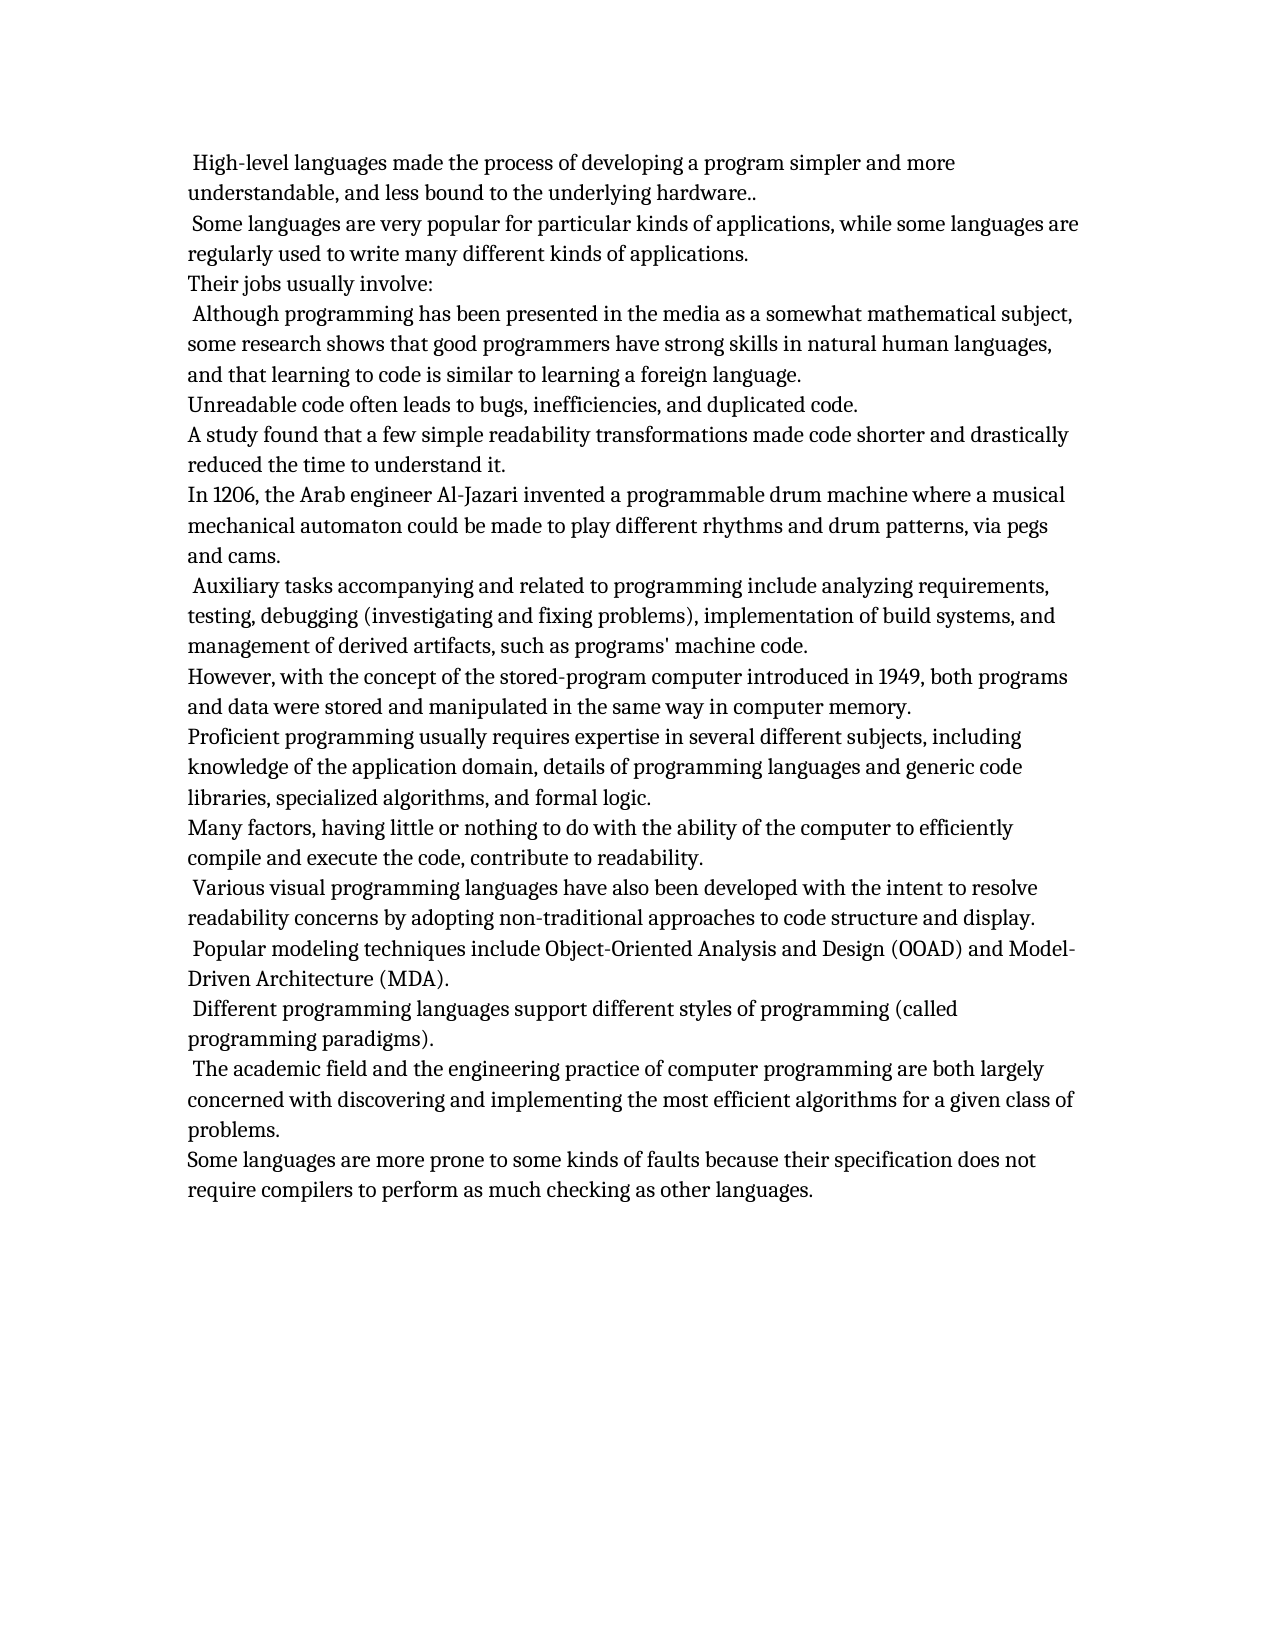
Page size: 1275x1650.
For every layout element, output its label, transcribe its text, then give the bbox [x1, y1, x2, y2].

text High-level languages made the process of developing a program simpler and more understandable, and less bound to the underlying hardware.. Some languages are very popular for particular kinds of applications, while some languages are regularly used to write many different kinds of applications. Their jobs usually involve: Although programming has been presented in the media as a somewhat mathematical subject, some research shows that good programmers have strong skills in natural human languages, and that learning to code is similar to learning a foreign language. Unreadable code often leads to bugs, inefficiencies, and duplicated code. A study found that a few simple readability transformations made code shorter and drastically reduced the time to understand it. In 1206, the Arab engineer Al-Jazari invented a programmable drum machine where a musical mechanical automaton could be made to play different rhythms and drum patterns, via pegs and cams. Auxiliary tasks accompanying and related to programming include analyzing requirements, testing, debugging (investigating and fixing problems), implementation of build systems, and management of derived artifacts, such as programs' machine code. However, with the concept of the stored-program computer introduced in 1949, both programs and data were stored and manipulated in the same way in computer memory. Proficient programming usually requires expertise in several different subjects, including knowledge of the application domain, details of programming languages and generic code libraries, specialized algorithms, and formal logic. Many factors, having little or nothing to do with the ability of the computer to efficiently compile and execute the code, contribute to readability. Various visual programming languages have also been developed with the intent to resolve readability concerns by adopting non-traditional approaches to code structure and display. Popular modeling techniques include Object-Oriented Analysis and Design (OOAD) and Model-Driven Architecture (MDA). Different programming languages support different styles of programming (called programming paradigms). The academic field and the engineering practice of computer programming are both largely concerned with discovering and implementing the most efficient algorithms for a given class of problems. Some languages are more prone to some kinds of faults because their specification does not require compilers to perform as much checking as other languages. [187, 150, 1087, 1203]
